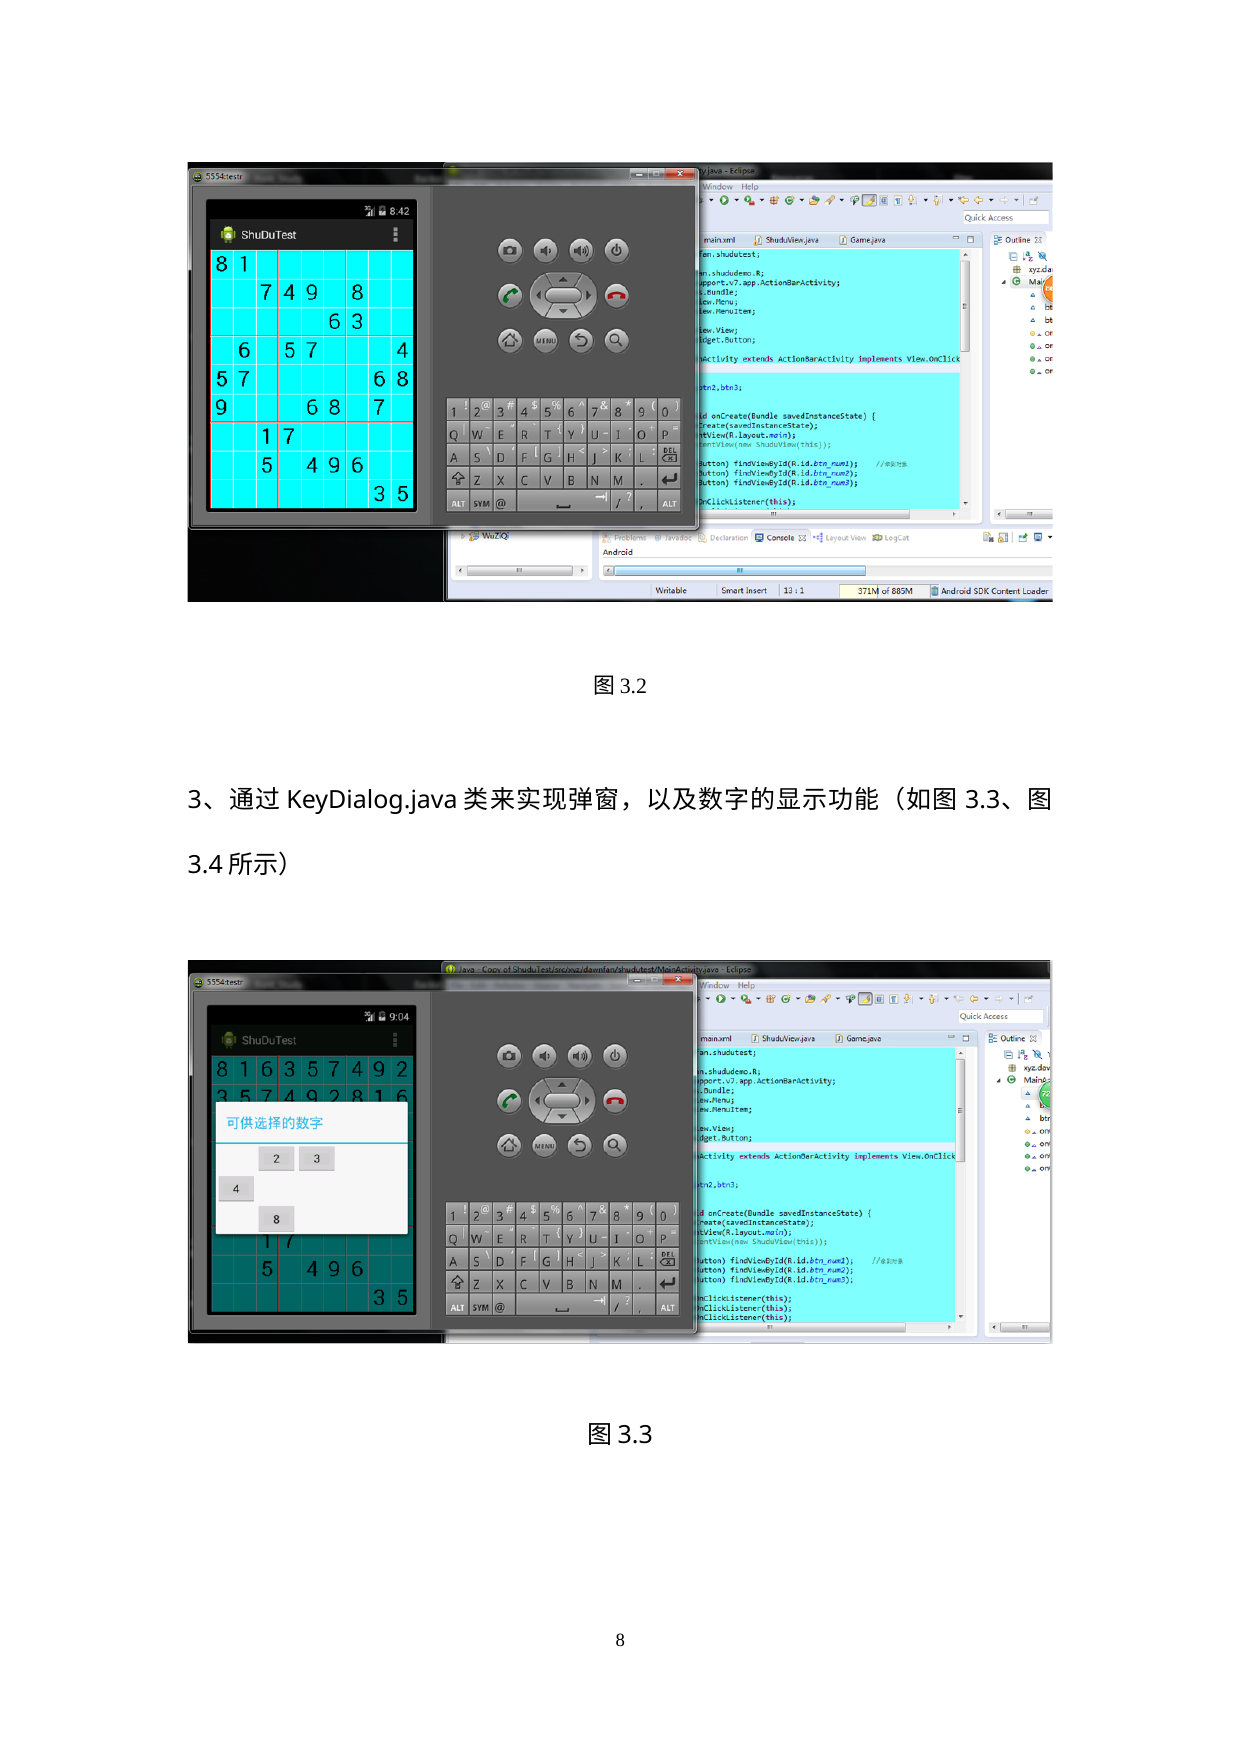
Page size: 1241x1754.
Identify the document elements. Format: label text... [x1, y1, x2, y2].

text 3、通过KeyDialog.java类来实现弹窗，以及数字的显示功能（如图3.3、图3.4所示） [187, 765, 1053, 895]
picture [187, 960, 1053, 1344]
picture [187, 162, 1053, 602]
text 图3.2 [187, 667, 1053, 700]
text 图3.3 [187, 1400, 1053, 1465]
